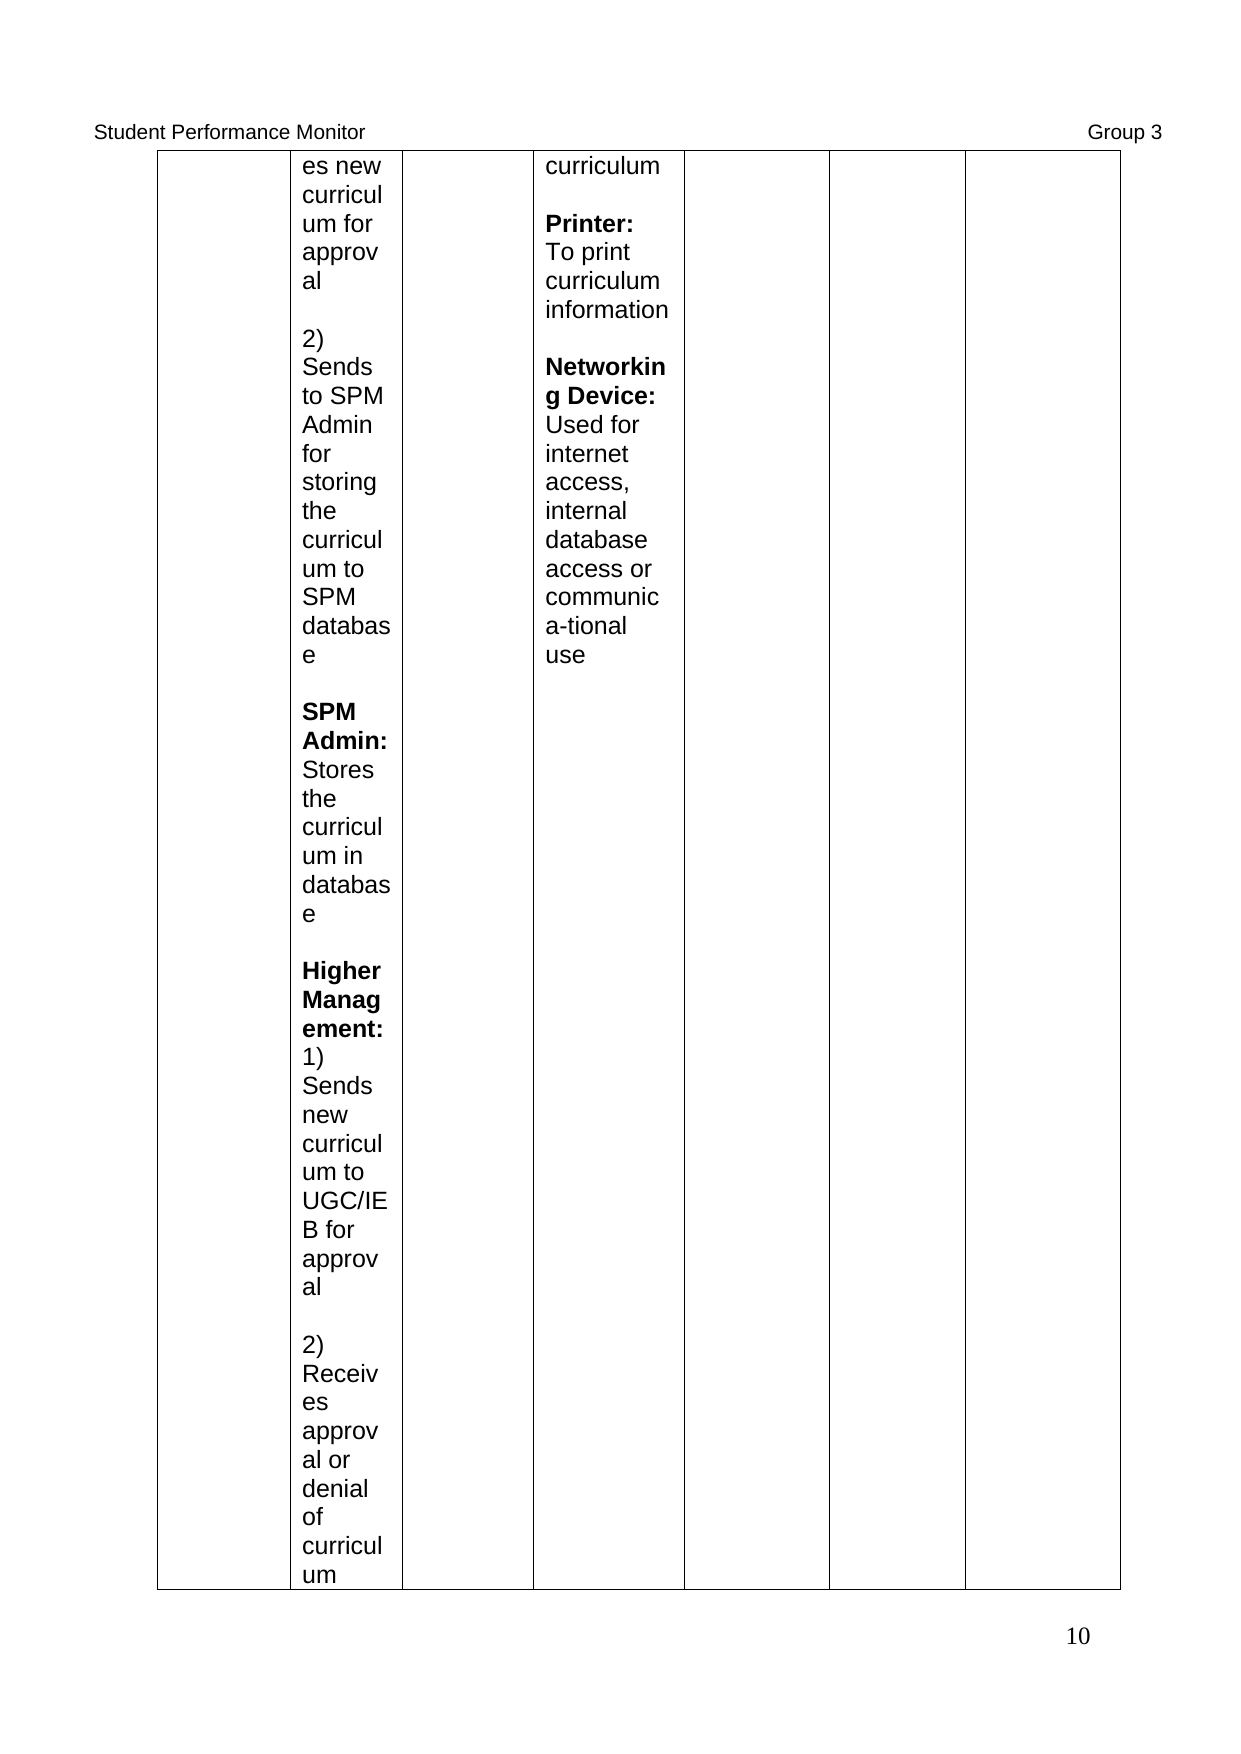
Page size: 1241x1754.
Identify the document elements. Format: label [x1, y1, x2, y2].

table_cell [830, 151, 965, 1588]
table_cell [685, 151, 829, 1588]
table_cell [966, 151, 1120, 1588]
table_cell [403, 151, 533, 1588]
table_cell [291, 151, 402, 1588]
table_cell [534, 151, 684, 1588]
table_cell [158, 151, 290, 1588]
